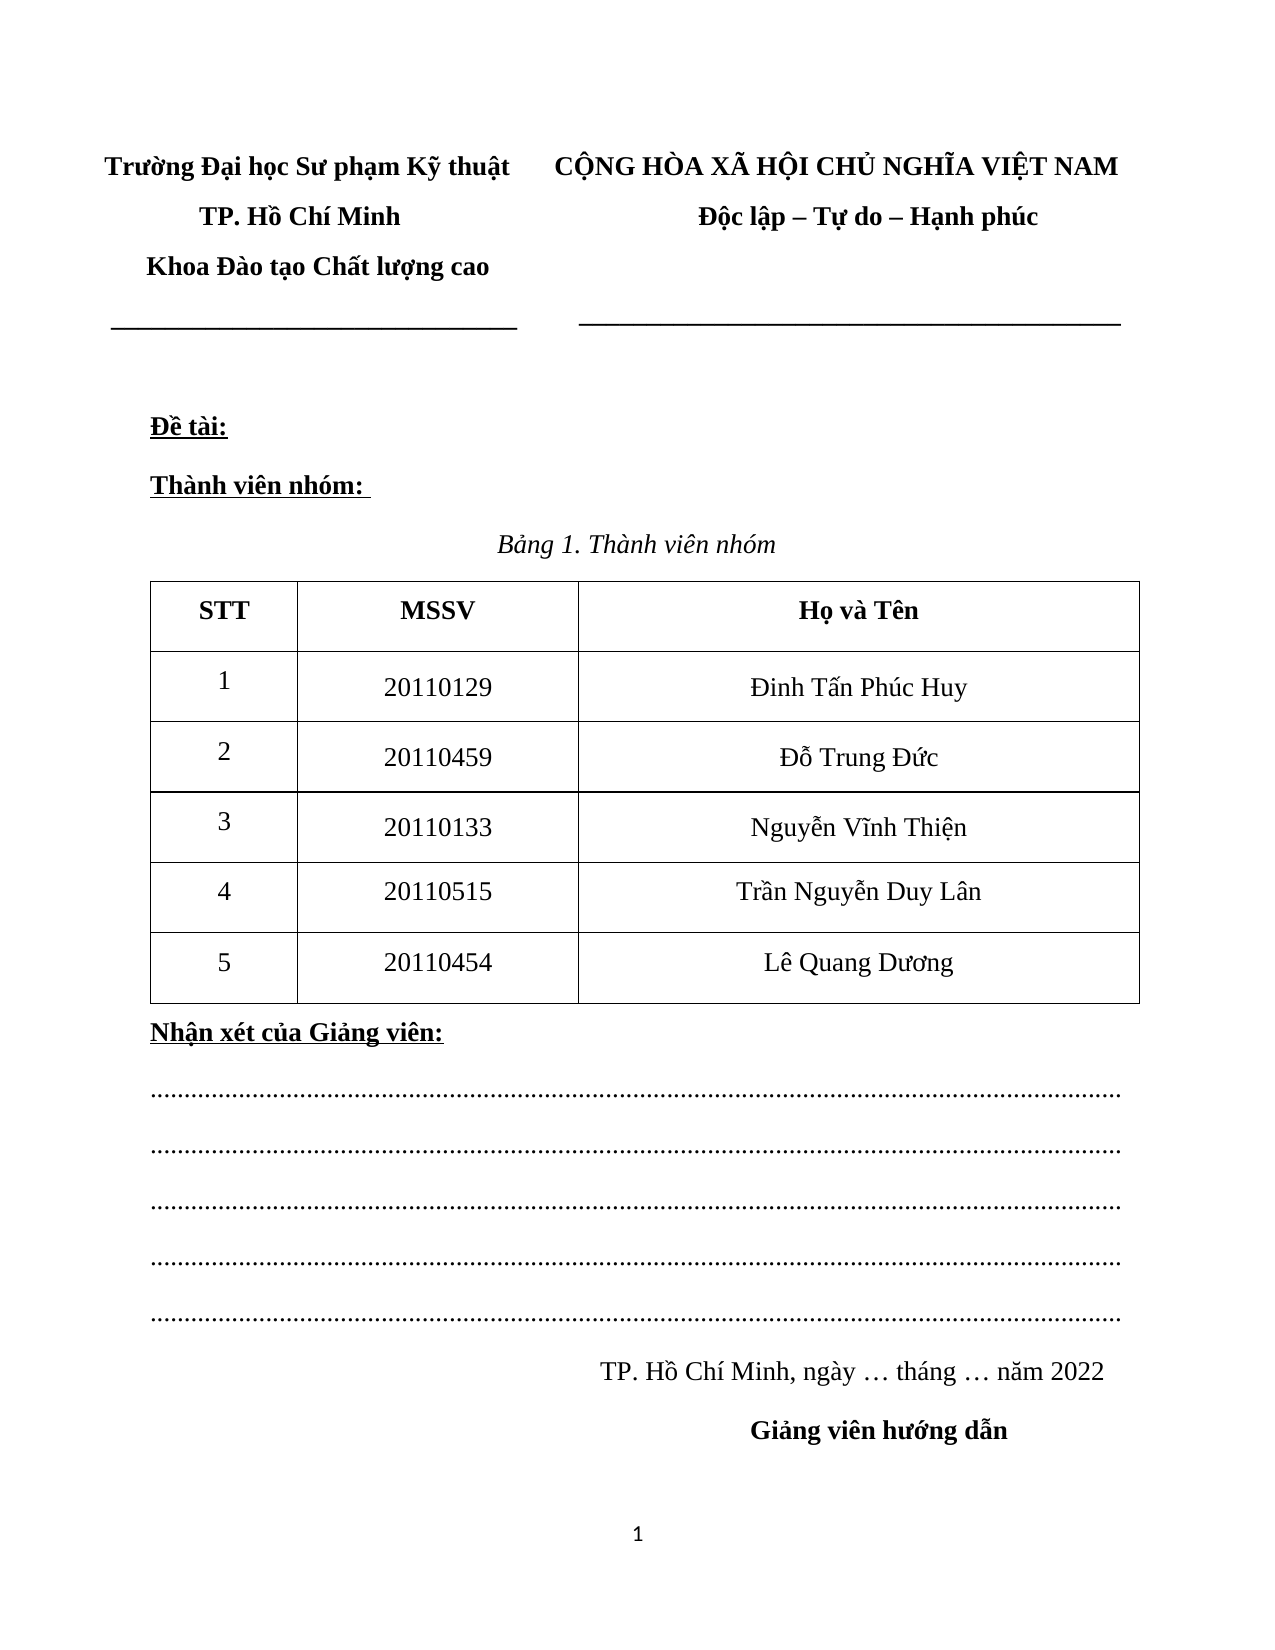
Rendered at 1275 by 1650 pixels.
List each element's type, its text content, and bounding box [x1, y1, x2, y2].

table_cell 4 [151, 863, 297, 932]
text Nhận xét của Giảng viên: [150, 1016, 1125, 1047]
table_cell 5 [151, 933, 297, 1002]
text Bảng 1. Thành viên nhóm [150, 528, 1125, 560]
table_cell 1 [151, 652, 297, 721]
table_header MSSV [298, 582, 578, 651]
table_header CỘNG HÒA XÃ HỘI CHỦ NGHĨA VIỆT NAM Độc lập – Tự do – Hạnh phúc ________________________________________ [543, 150, 1182, 398]
table_header Họ và Tên [579, 582, 1139, 651]
table_cell 20110515 [298, 863, 578, 932]
table_cell Nguyễn Vĩnh Thiện [579, 793, 1139, 862]
table_cell Đinh Tấn Phúc Huy [579, 652, 1139, 721]
table_cell 20110133 [298, 793, 578, 862]
table_header Trường Đại học Sư phạm Kỹ thuật TP. Hồ Chí Minh Khoa Đào tạo Chất lượng cao ______________________________ [93, 150, 543, 398]
text Đề tài: [150, 410, 1125, 441]
table_cell 20110459 [298, 722, 578, 791]
text TP. Hồ Chí Minh, ngày … tháng … năm 2022 [150, 1355, 1125, 1386]
table_cell 2 [151, 722, 297, 791]
text Giảng viên hướng dẫn [150, 1414, 1125, 1446]
table_cell Lê Quang Dương [579, 933, 1139, 1002]
table_cell Trần Nguyễn Duy Lân [579, 863, 1139, 932]
text Thành viên nhóm: [150, 469, 1125, 501]
table_cell 3 [151, 793, 297, 862]
table_cell 20110129 [298, 652, 578, 721]
table_cell Đỗ Trung Đức [579, 722, 1139, 791]
table_header STT [151, 582, 297, 651]
table_cell 20110454 [298, 933, 578, 1002]
